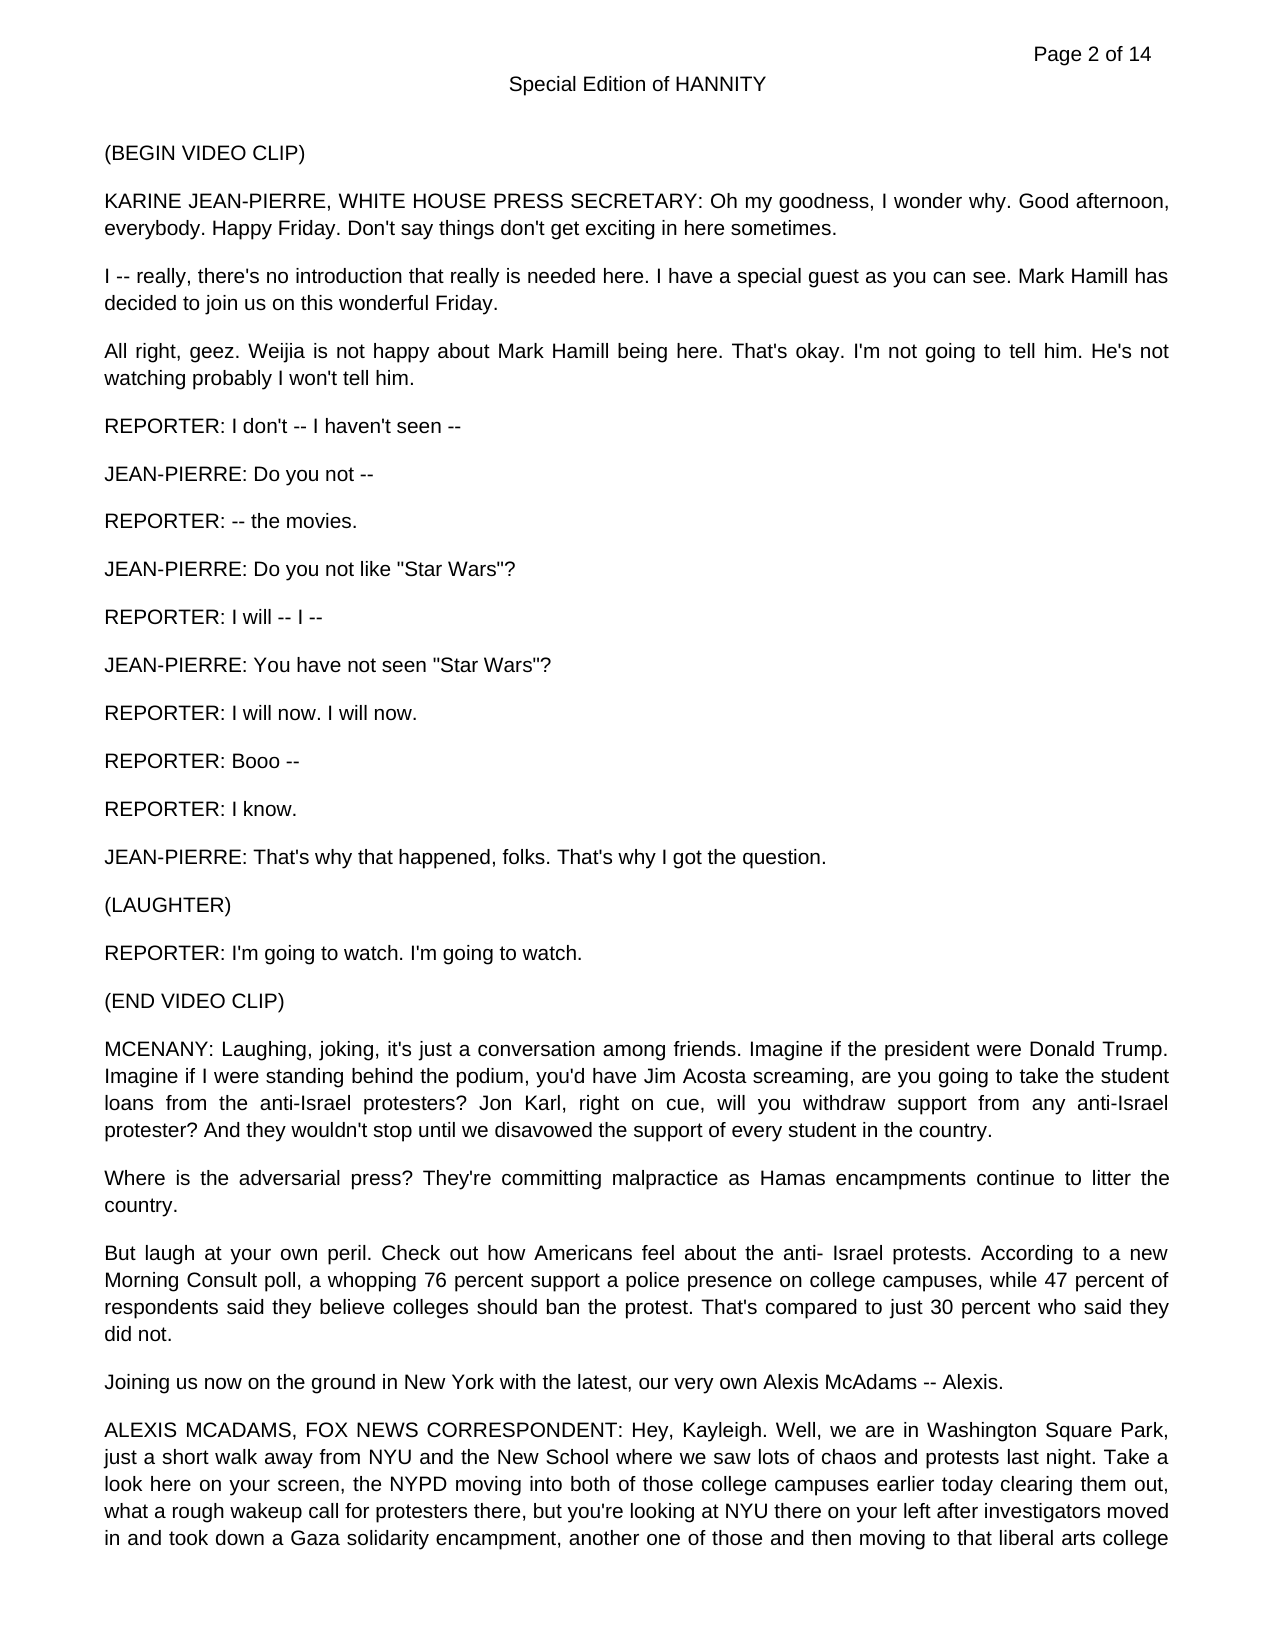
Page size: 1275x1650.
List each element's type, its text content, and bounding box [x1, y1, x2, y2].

text REPORTER: I know. [104, 794, 1171, 821]
text But laugh at your own peril. Check out how Americans feel about the anti- Israel protests. According to a new Morning Consult poll, a whopping 76 percent support a police presence on college campuses, while 47 percent of respondents said they believe colleges should ban the protest. That's compared to just 30 percent who said they did not. [104, 1237, 1171, 1346]
text JEAN-PIERRE: Do you not -- [104, 458, 1171, 485]
text KARINE JEAN-PIERRE, WHITE HOUSE PRESS SECRETARY: Oh my goodness, I wonder why. Good afternoon, everybody. Happy Friday. Don't say things don't get exciting in here sometimes. [104, 185, 1171, 239]
text (LAUGHTER) [104, 889, 1171, 917]
text JEAN-PIERRE: You have not seen "Star Wars"? [104, 650, 1171, 677]
text All right, geez. Weijia is not happy about Mark Hamill being here. That's okay. I'm not going to tell him. He's not watching probably I won't tell him. [104, 335, 1171, 389]
text JEAN-PIERRE: Do you not like "Star Wars"? [104, 554, 1171, 581]
text MCENANY: Laughing, joking, it's just a conversation among friends. Imagine if the president were Donald Trump. Imagine if I were standing behind the podium, you'd have Jim Acosta screaming, are you going to take the student loans from the anti-Israel protesters? Jon Karl, right on cue, will you withdraw support from any anti-Israel protester? And they wouldn't stop until we disavowed the support of every student in the country. [104, 1033, 1171, 1142]
text REPORTER: Booo -- [104, 746, 1171, 773]
text REPORTER: I'm going to watch. I'm going to watch. [104, 937, 1171, 964]
text REPORTER: I will now. I will now. [104, 698, 1171, 725]
text Where is the adversarial press? They're committing malpractice as Hamas encampments continue to litter the country. [104, 1162, 1171, 1217]
text (BEGIN VIDEO CLIP) [104, 137, 1171, 164]
text REPORTER: -- the movies. [104, 506, 1171, 533]
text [104, 1414, 1171, 1550]
text REPORTER: I don't -- I haven't seen -- [104, 410, 1171, 437]
text JEAN-PIERRE: That's why that happened, folks. That's why I got the question. [104, 842, 1171, 869]
text REPORTER: I will -- I -- [104, 602, 1171, 629]
text (END VIDEO CLIP) [104, 985, 1171, 1012]
text I -- really, there's no introduction that really is needed here. I have a special guest as you can see. Mark Hamill has decided to join us on this wonderful Friday. [104, 260, 1171, 314]
text Joining us now on the ground in New York with the latest, our very own Alexis McAdams -- Alexis. [104, 1367, 1171, 1394]
